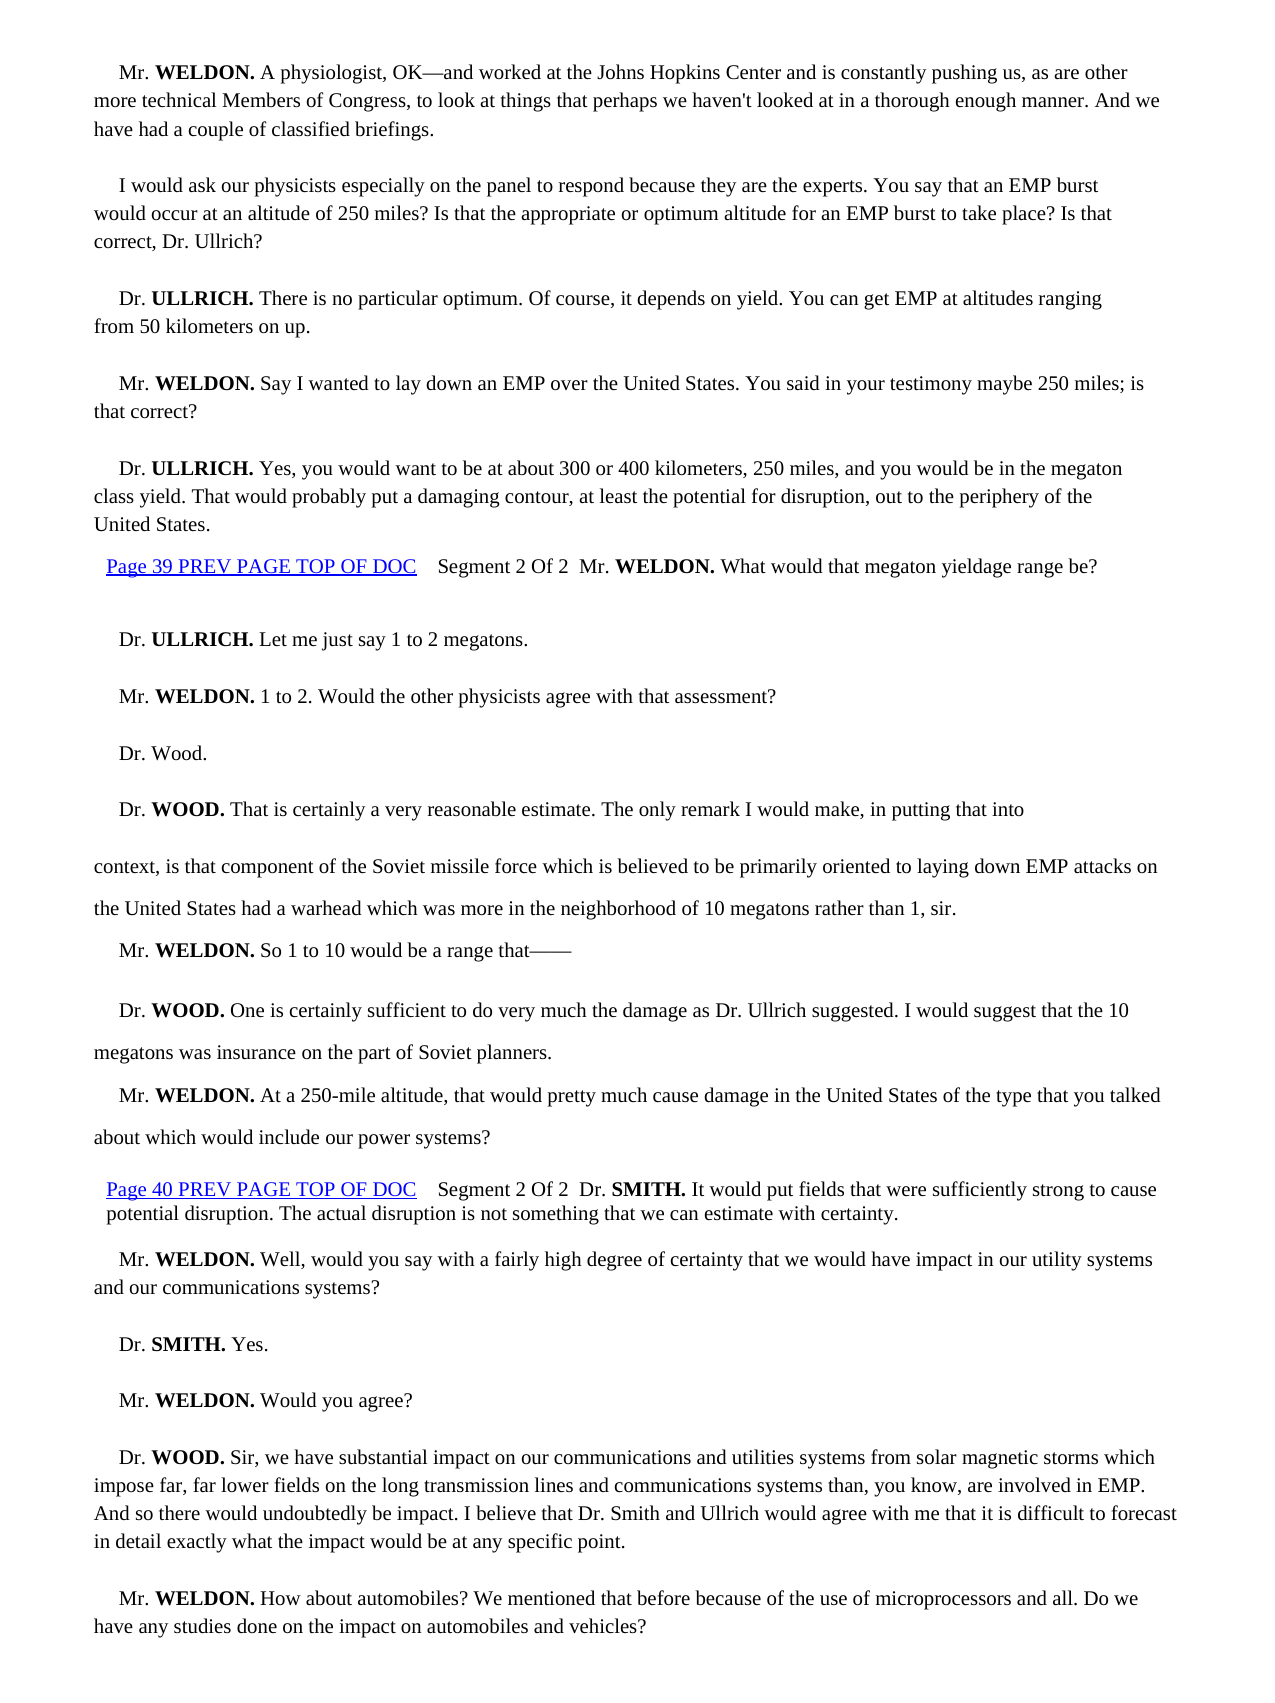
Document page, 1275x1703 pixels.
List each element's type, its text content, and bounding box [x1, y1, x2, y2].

text Mr. WELDON. Say I wanted to lay down an EMP over the United States. You said in your testimony maybe 250 miles; is that correct? [94, 367, 1167, 423]
text Page 40 PREV PAGE TOP OF DOC Segment 2 Of 2 Dr. SMITH. It would put fields that were sufficiently strong to cause potential disruption. The actual disruption is not something that we can estimate with certainty. [106, 1177, 1181, 1225]
text Dr. ULLRICH. There is no particular optimum. Of course, it depends on yield. You can get EMP at altitudes ranging from 50 kilometers on up. [94, 282, 1136, 338]
text Mr. WELDON. Would you agree? [94, 1384, 1181, 1412]
text Dr. SMITH. Yes. [94, 1327, 1181, 1356]
text Dr. WOOD. That is certainly a very reasonable estimate. The only remark I would make, in putting that into [94, 793, 1181, 821]
text Mr. WELDON. A physiologist, OK—and worked at the Johns Hopkins Center and is constantly pushing us, as are other more technical Members of Congress, to look at things that perhaps we haven't looked at in a thorough enough manner. And we have had a couple of classified briefings. [94, 56, 1167, 141]
text Mr. WELDON. Well, would you say with a fairly high degree of certainty that we would have impact in our utility systems and our communications systems? [94, 1243, 1181, 1299]
text Mr. WELDON. 1 to 2. Would the other physicists agree with that assessment? [119, 680, 1181, 708]
text I would ask our physicists especially on the panel to respond because they are the experts. You say that an EMP burst would occur at an altitude of 250 miles? Is that the appropriate or optimum altitude for an EMP burst to take place? Is that correct, Dr. Ullrich? [94, 169, 1136, 253]
text context, is that component of the Soviet missile force which is believed to be primarily oriented to laying down EMP attacks on the United States had a warhead which was more in the neighborhood of 10 megatons rather than 1, sir. [94, 835, 1172, 920]
text Page 39 PREV PAGE TOP OF DOC Segment 2 Of 2 Mr. WELDON. What would that megaton yieldage range be? [106, 553, 1181, 578]
text Dr. ULLRICH. Let me just say 1 to 2 megatons. [119, 623, 1181, 651]
text Dr. Wood. [119, 736, 1181, 764]
text Mr. WELDON. So 1 to 10 would be a range that—— [94, 920, 1181, 962]
text Mr. WELDON. How about automobiles? We mentioned that before because of the use of microprocessors and all. Do we have any studies done on the impact on automobiles and vehicles? [94, 1582, 1181, 1638]
text Dr. ULLRICH. Yes, you would want to be at about 300 or 400 kilometers, 250 miles, and you would be in the megaton class yield. That would probably put a damaging contour, at least the potential for disruption, out to the periphery of the United States. [94, 451, 1136, 536]
text Mr. WELDON. At a 250-mile altitude, that would pretty much cause damage in the United States of the type that you talked about which would include our power systems? [94, 1064, 1166, 1149]
text Dr. WOOD. One is certainly sufficient to do very much the damage as Dr. Ullrich suggested. I would suggest that the 10 megatons was insurance on the part of Soviet planners. [94, 980, 1166, 1064]
text Dr. WOOD. Sir, we have substantial impact on our communications and utilities systems from solar magnetic storms which impose far, far lower fields on the long transmission lines and communications systems than, you know, are involved in EMP. And so there would undoubtedly be impact. I believe that Dr. Smith and Ullrich would agree with me that it is difficult to forecast in detail exactly what the impact would be at any specific point. [94, 1441, 1181, 1553]
